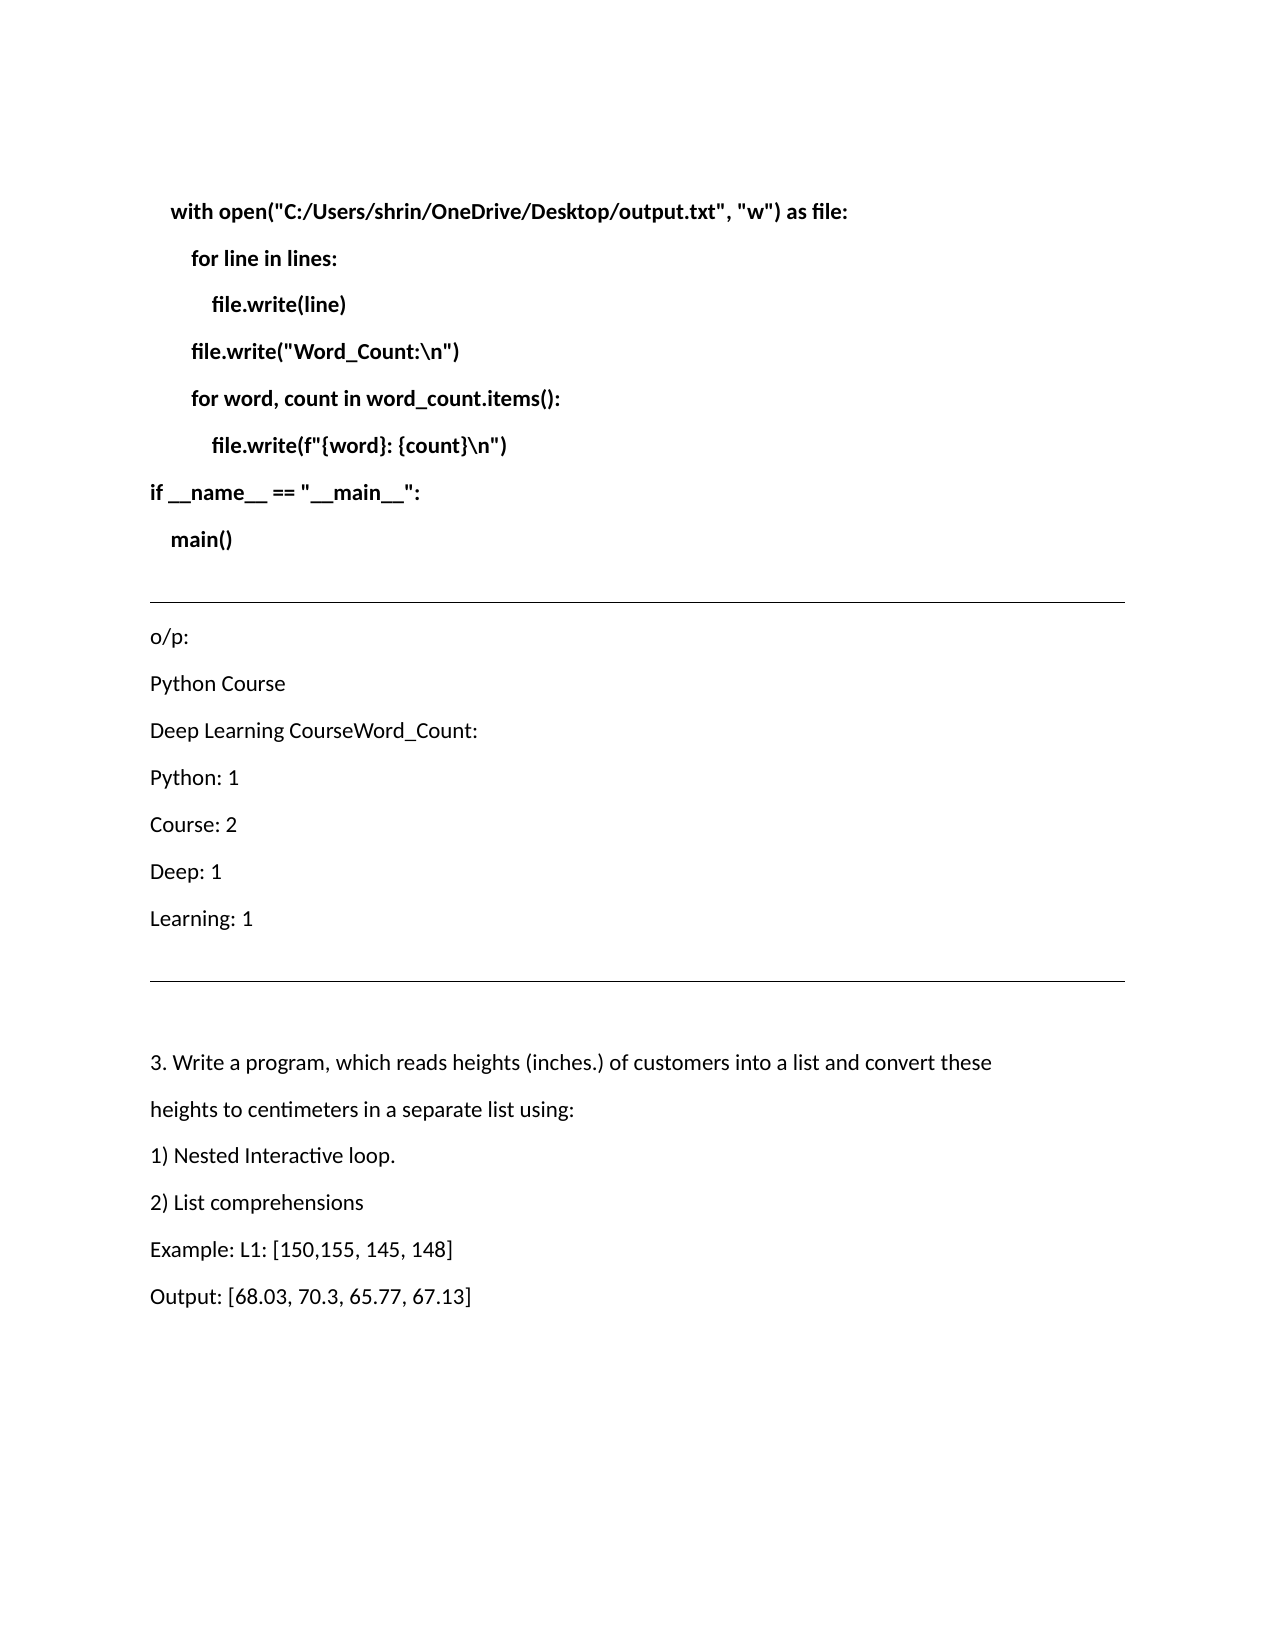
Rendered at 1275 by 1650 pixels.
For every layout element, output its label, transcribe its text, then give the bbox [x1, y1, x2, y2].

text Python Course [150, 669, 1125, 697]
text Deep Learning CourseWord_Count: [150, 716, 1125, 744]
text if __name__ == "__main__": [150, 478, 1125, 506]
text main() [150, 525, 1125, 553]
text file.write(line) [150, 291, 1125, 319]
text 3. Write a program, which reads heights (inches.) of customers into a list and convert these [150, 1048, 1125, 1076]
text Example: L1: [150,155, 145, 148] [150, 1235, 1125, 1263]
text file.write(f"{word}: {count}\n") [150, 431, 1125, 459]
text 2) List comprehensions [150, 1188, 1125, 1217]
text Output: [68.03, 70.3, 65.77, 67.13] [150, 1282, 1125, 1310]
text o/p: [150, 622, 1125, 650]
text Course: 2 [150, 810, 1125, 838]
text 1) Nested Interactive loop. [150, 1142, 1125, 1170]
text file.write("Word_Count:\n") [150, 337, 1125, 366]
text Python: 1 [150, 763, 1125, 791]
text for word, count in word_count.items(): [150, 384, 1125, 412]
text for line in lines: [150, 244, 1125, 272]
text Learning: 1 [150, 904, 1125, 932]
text heights to centimeters in a separate list using: [150, 1095, 1125, 1123]
text Deep: 1 [150, 857, 1125, 885]
text with open("C:/Users/shrin/OneDrive/Desktop/output.txt", "w") as file: [150, 197, 1125, 225]
